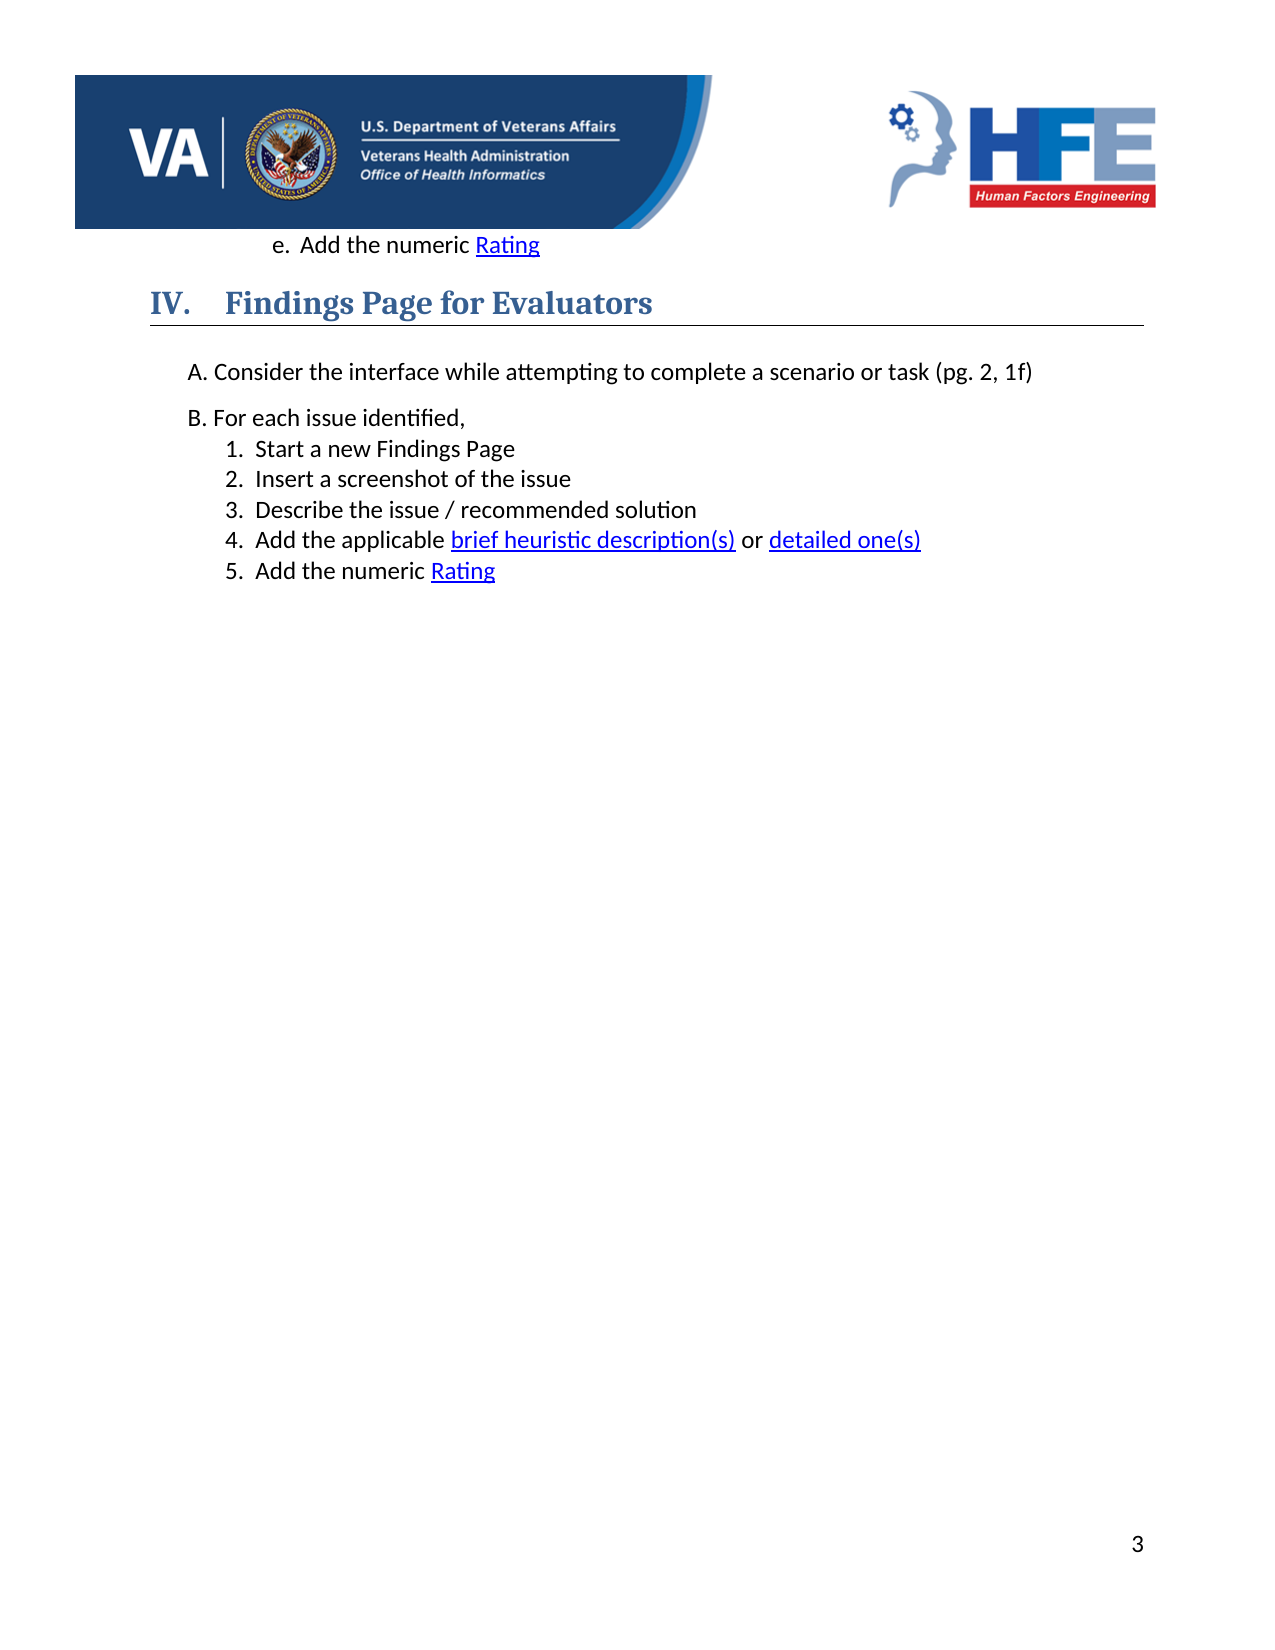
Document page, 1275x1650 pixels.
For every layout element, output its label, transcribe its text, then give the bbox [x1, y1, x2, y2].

text B. For each issue identified, [150, 402, 1144, 433]
list 1. Start a new Findings Page [225, 433, 1144, 463]
text A. Consider the interface while attempting to complete a scenario or task (pg. 2, 1f) [150, 357, 1144, 387]
list 2. Insert a screenshot of the issue [225, 463, 1144, 494]
picture [75, 75, 1197, 229]
subtitle Findings Page for Evaluators [150, 284, 1144, 325]
list 3. Describe the issue / recommended solution [225, 494, 1144, 524]
list 4. Add the applicable brief heuristic description(s) or detailed one(s) [225, 524, 1144, 555]
list 5. Add the numeric Rating [225, 555, 1144, 585]
list Add the numeric Rating [272, 229, 1144, 259]
